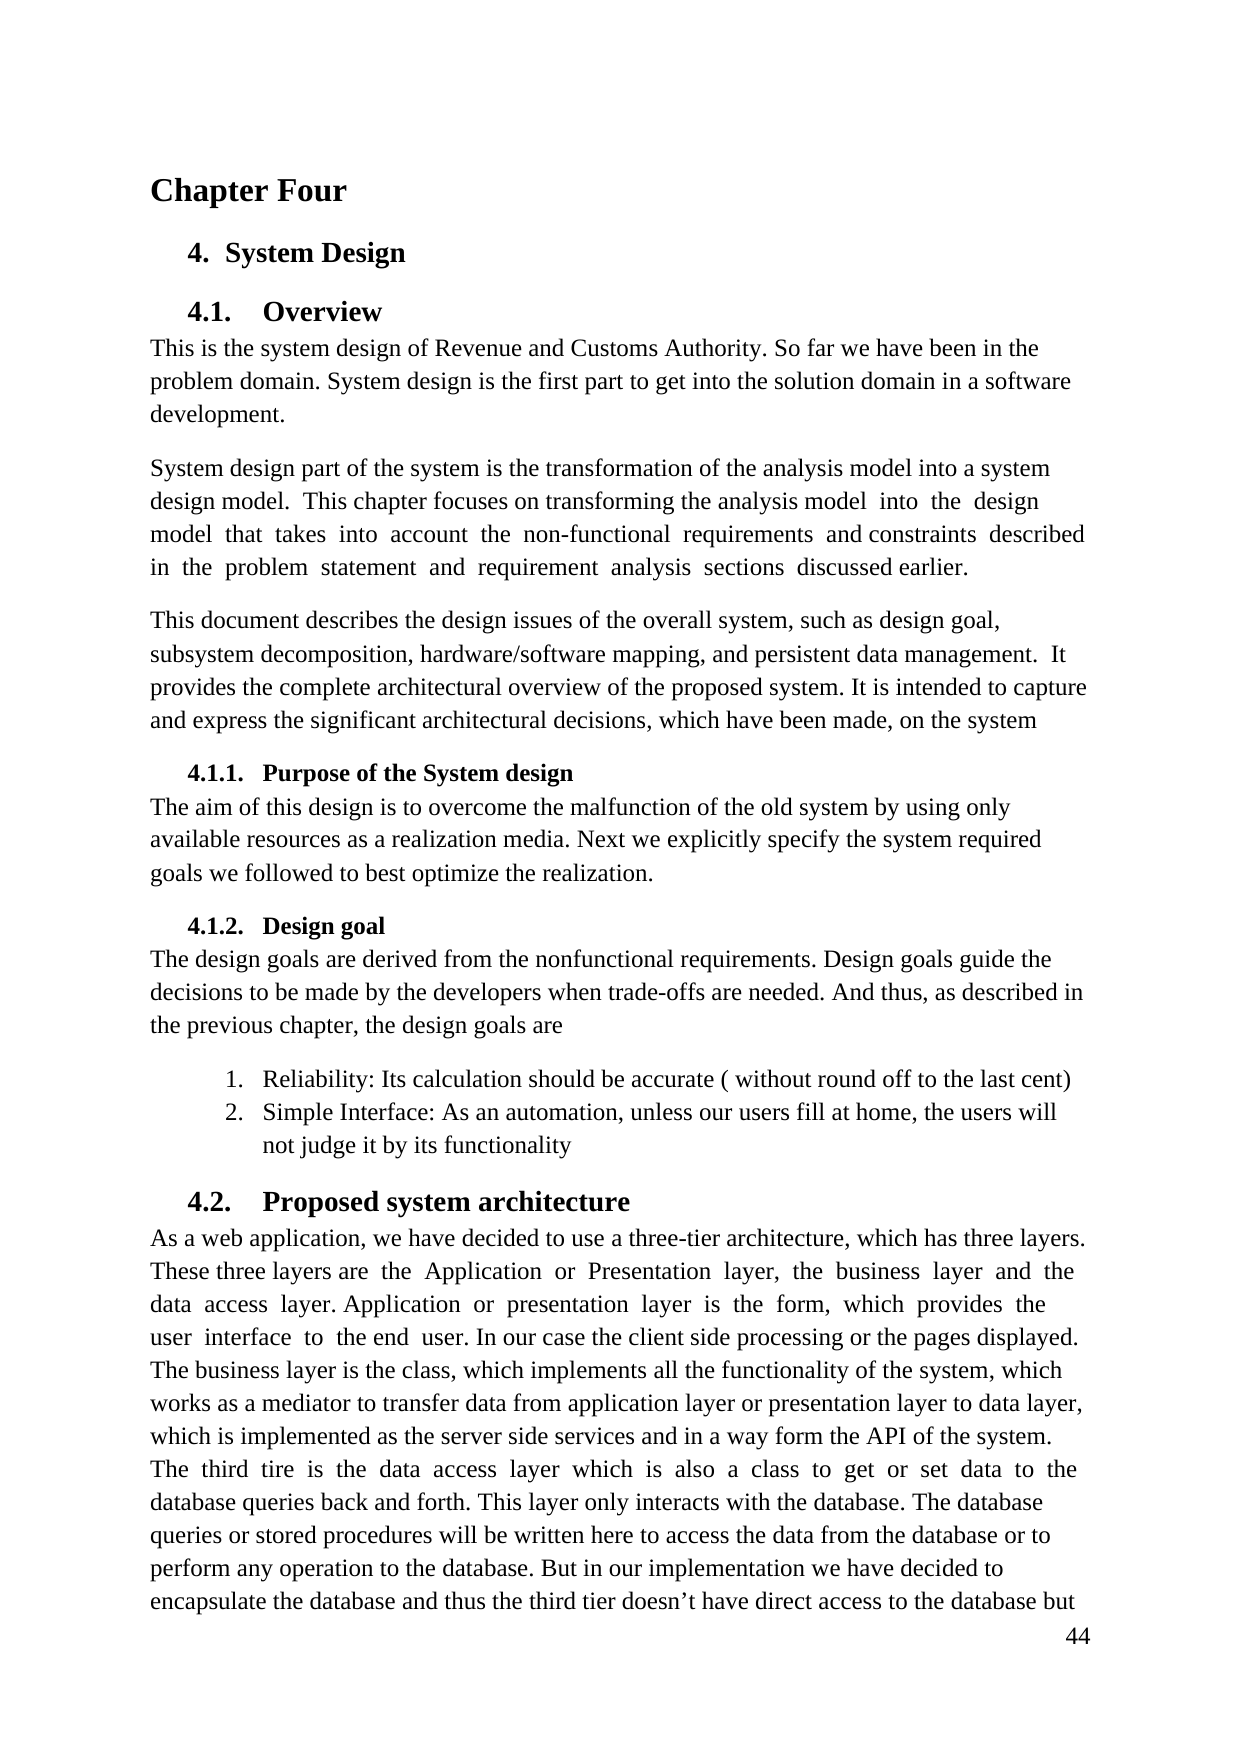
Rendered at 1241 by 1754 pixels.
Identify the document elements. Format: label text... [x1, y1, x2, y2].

subtitle Chapter Four [150, 170, 1090, 208]
text System design part of the system is the transformation of the analysis model into a system design model. This chapter focuses on transforming the analysis model into the design model that takes into account the non-functional requirements and constraints described in the problem statement and requirement analysis sections discussed earlier. [150, 453, 1090, 581]
subtitle System Design [187, 235, 1090, 268]
subtitle Purpose of the System design [187, 758, 1090, 787]
subtitle Proposed system architecture [187, 1184, 1090, 1218]
list Simple Interface: As an automation, unless our users fill at home, the users will not judge it by its functionality [225, 1097, 1090, 1159]
list Reliability: Its calculation should be accurate ( without round off to the last cent) [225, 1064, 1090, 1093]
text The design goals are derived from the nonfunctional requirements. Design goals guide the decisions to be made by the developers when trade-offs are needed. And thus, as described in the previous chapter, the design goals are [150, 944, 1090, 1039]
text This is the system design of Revenue and Customs Authority. So far we have been in the problem domain. System design is the first part to get into the solution domain in a software development. [150, 333, 1090, 428]
subtitle Overview [187, 294, 1090, 328]
text This document describes the design issues of the overall system, such as design goal, subsystem decomposition, hardware/software mapping, and persistent data management. It provides the complete architectural overview of the proposed system. It is intended to capture and express the significant architectural decisions, which have been made, on the system [150, 606, 1090, 733]
subtitle Design goal [187, 911, 1090, 940]
text The aim of this design is to overcome the malfunction of the old system by using only available resources as a realization media. Next we explicitly specify the system required goals we followed to best optimize the realization. [150, 792, 1090, 886]
